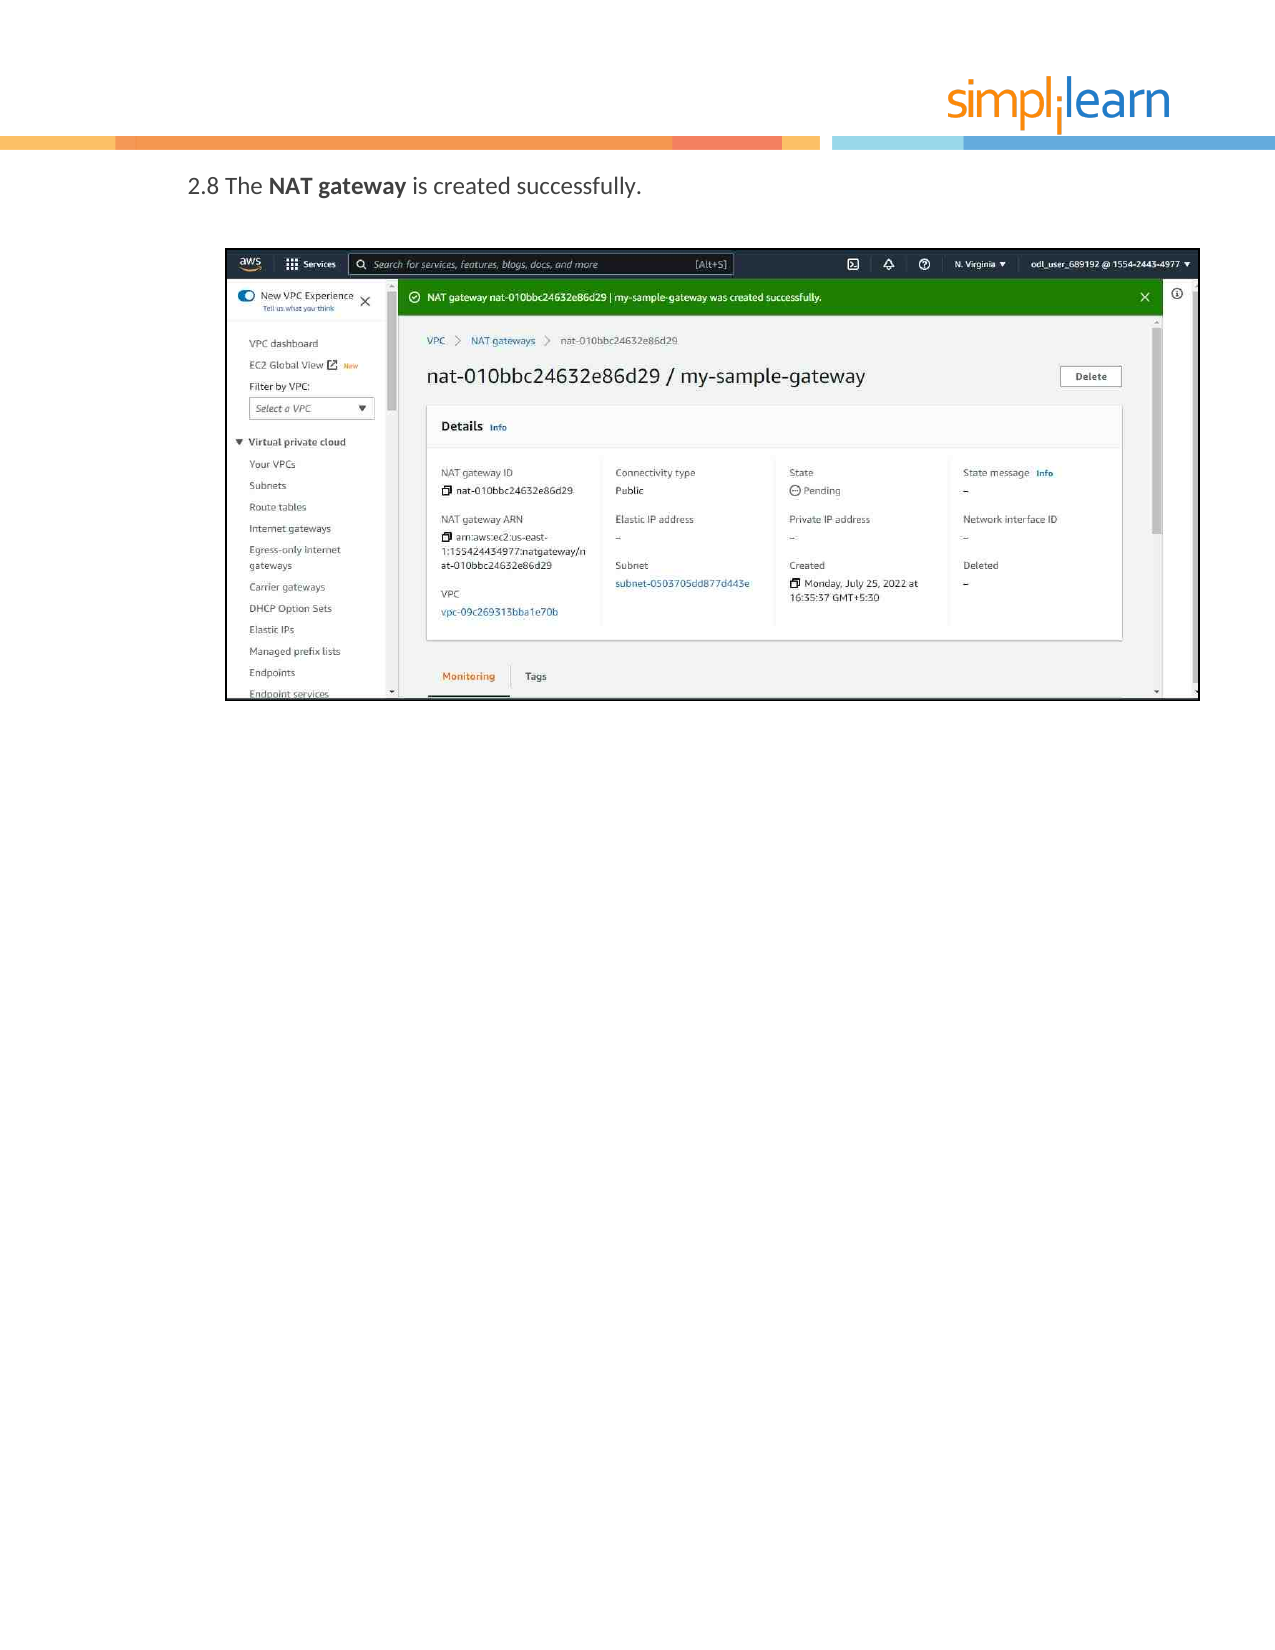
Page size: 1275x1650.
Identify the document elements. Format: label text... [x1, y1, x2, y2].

picture [0, 76, 1275, 150]
list The NAT gateway is created successfully. [187, 170, 1125, 201]
picture [227, 250, 1198, 700]
